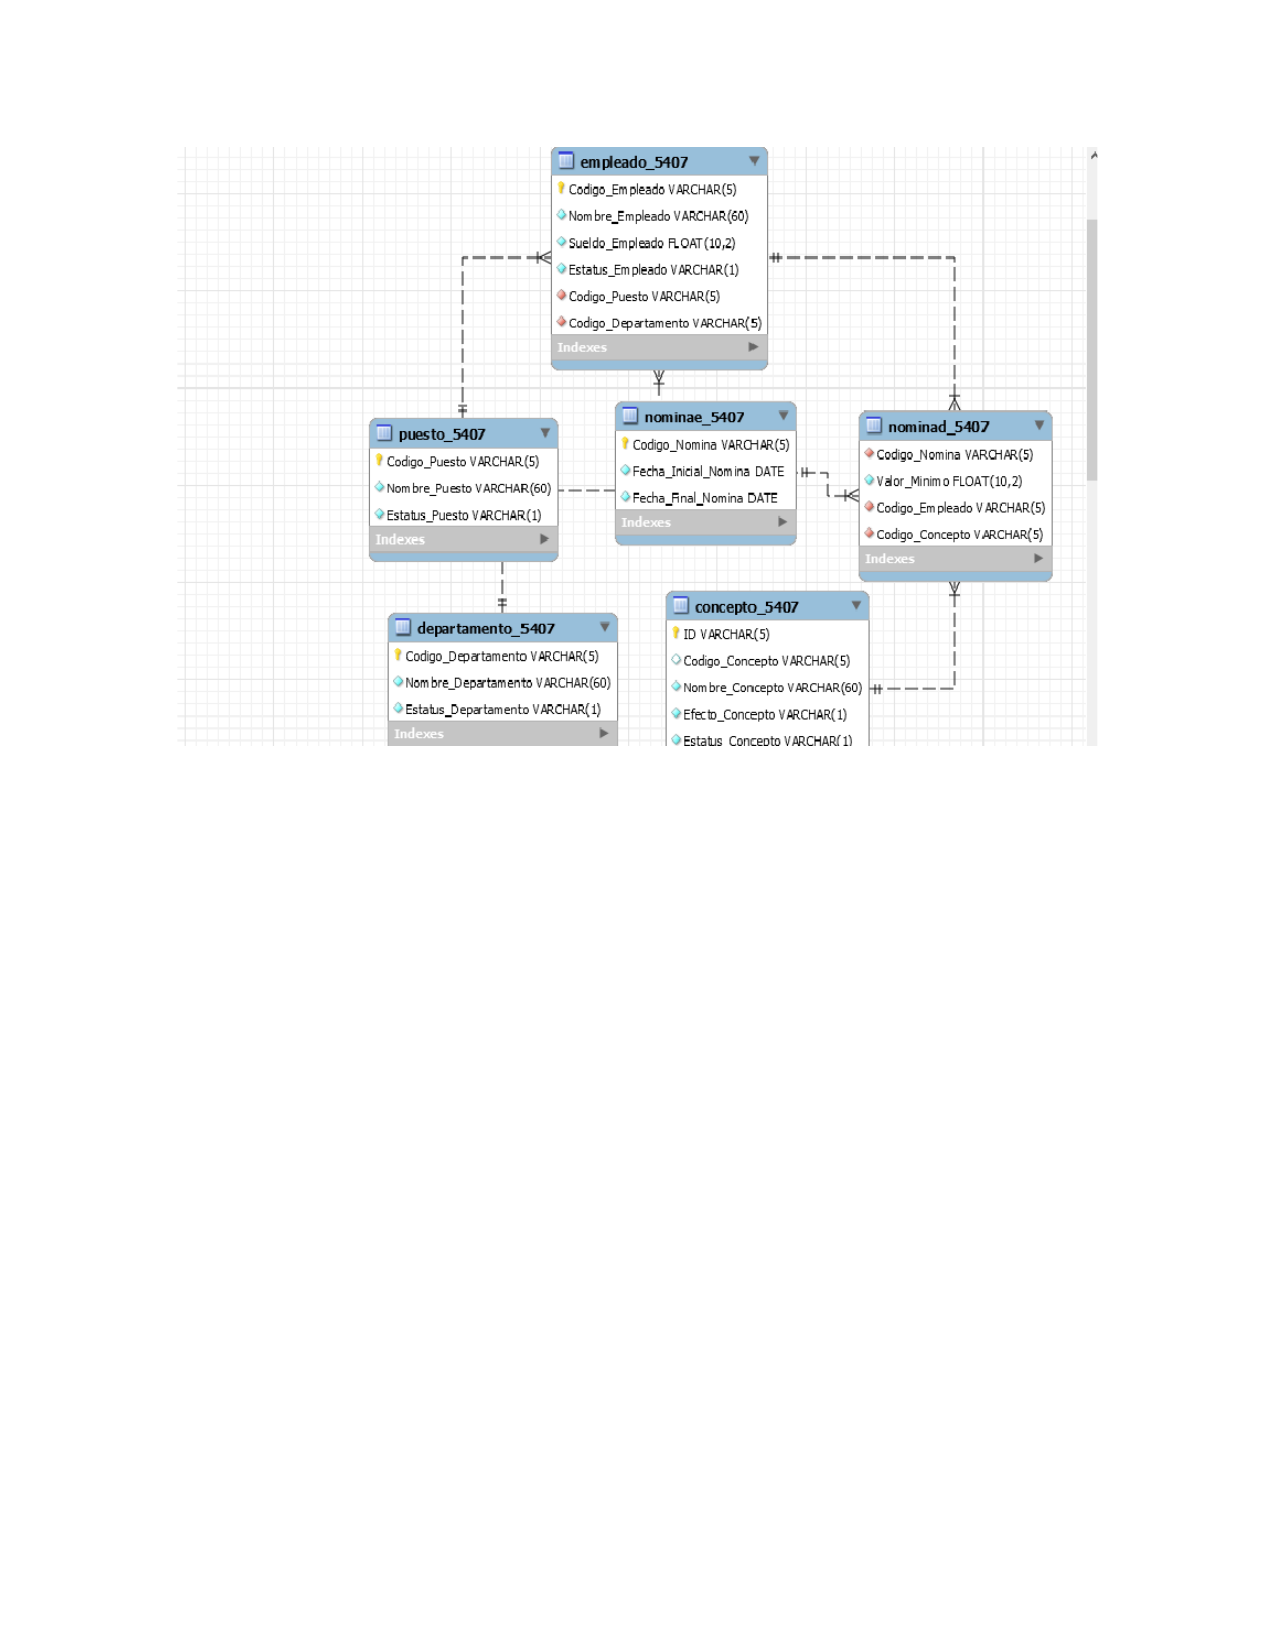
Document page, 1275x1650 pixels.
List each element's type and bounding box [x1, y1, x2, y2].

picture [177, 147, 1098, 746]
